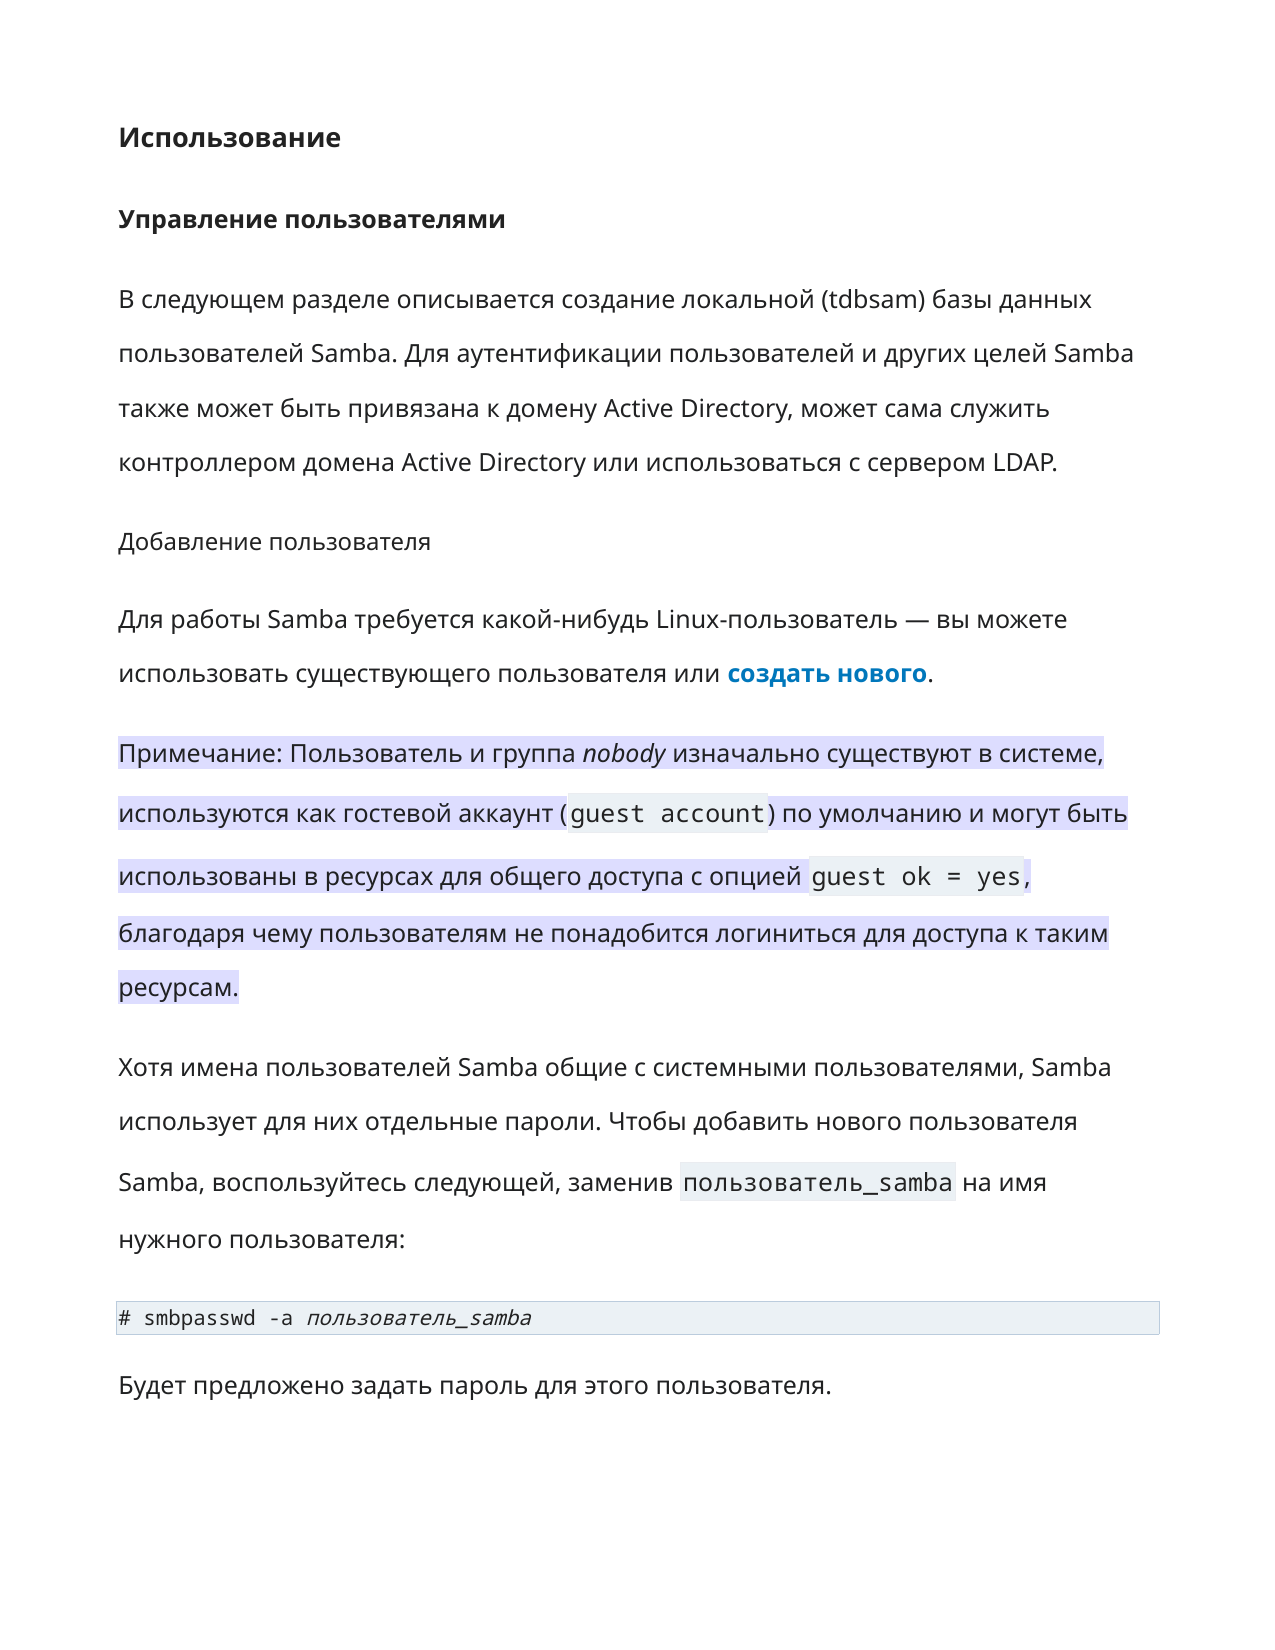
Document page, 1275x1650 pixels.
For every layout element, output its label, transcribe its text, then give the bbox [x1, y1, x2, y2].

text Будет предложено задать пароль для этого пользователя. [118, 1368, 1157, 1402]
text # smbpasswd -a пользователь_samba [117, 1302, 1159, 1334]
subtitle Управление пользователями [118, 202, 1157, 236]
subtitle Использование [118, 118, 1157, 155]
subtitle Добавление пользователя [118, 524, 1157, 557]
text Для работы Samba требуется какой-нибудь Linux-пользователь — вы можете использовать существующего пользователя или создать нового. [118, 602, 1157, 690]
text Примечание: Пользователь и группа nobody изначально существуют в системе, используются как гостевой аккаунт (guest account) по умолчанию и могут быть использованы в ресурсах для общего доступа с опцией guest ok = yes, благодаря чему пользователям не понадобится логиниться для доступа к таким ресурсам. [118, 736, 1157, 1004]
text В следующем разделе описывается создание локальной (tdbsam) базы данных пользователей Samba. Для аутентификации пользователей и других целей Samba также может быть привязана к домену Active Directory, может сама служить контроллером домена Active Directory или использоваться с сервером LDAP. [118, 282, 1157, 479]
text Хотя имена пользователей Samba общие с системными пользователями, Samba использует для них отдельные пароли. Чтобы добавить нового пользователя Samba, воспользуйтесь следующей, заменив пользователь_samba на имя нужного пользователя: [118, 1049, 1157, 1255]
